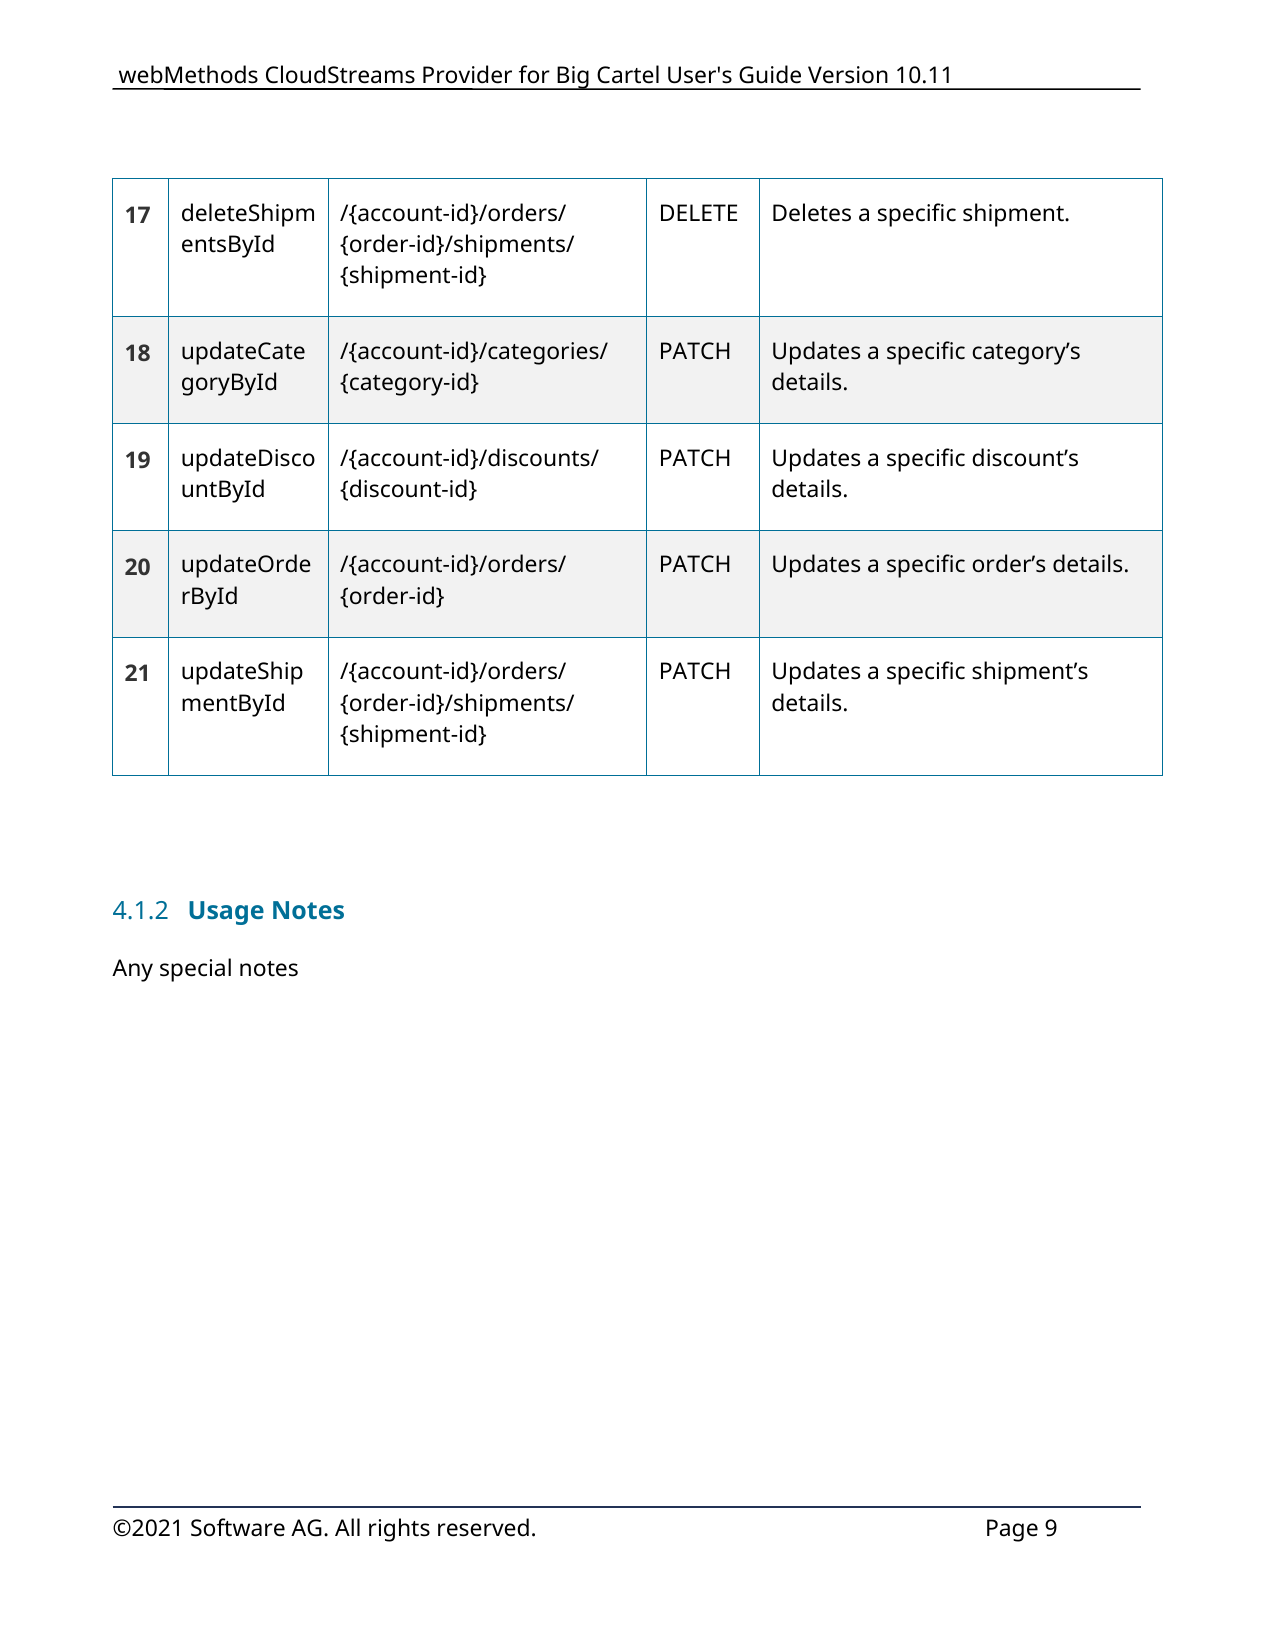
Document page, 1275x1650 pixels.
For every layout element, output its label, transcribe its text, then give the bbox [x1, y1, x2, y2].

table_cell 17 [113, 179, 168, 316]
table_cell DELETE [647, 179, 759, 316]
table_cell Updates a specific category’s details. [760, 317, 1162, 423]
table_cell 21 [113, 638, 168, 775]
table_cell PATCH [647, 424, 759, 530]
table_cell /{account-id}/discounts/{discount-id} [329, 424, 646, 530]
table_cell 19 [113, 424, 168, 530]
table_cell updateCategoryById [169, 317, 328, 423]
table_cell updateOrderById [169, 531, 328, 637]
table_cell Updates a specific discount’s details. [760, 424, 1162, 530]
table_cell Deletes a specific shipment. [760, 179, 1162, 316]
table_cell PATCH [647, 638, 759, 775]
table_cell /{account-id}/categories/{category-id} [329, 317, 646, 423]
table_cell PATCH [647, 317, 759, 423]
table_cell 20 [113, 531, 168, 637]
table_cell /{account-id}/orders/{order-id} [329, 531, 646, 637]
table_cell updateDiscountById [169, 424, 328, 530]
table_cell /{account-id}/orders/{order-id}/shipments/{shipment-id} [329, 179, 646, 316]
table_cell 18 [113, 317, 168, 423]
table_cell Updates a specific order’s details. [760, 531, 1162, 637]
subtitle Usage Notes [112, 892, 1162, 927]
table_cell PATCH [647, 531, 759, 637]
table_cell deleteShipmentsById [169, 179, 328, 316]
table_cell /{account-id}/orders/{order-id}/shipments/{shipment-id} [329, 638, 646, 775]
table_cell updateShipmentById [169, 638, 328, 775]
text Any special notes [112, 952, 1162, 983]
table_cell Updates a specific shipment’s details. [760, 638, 1162, 775]
